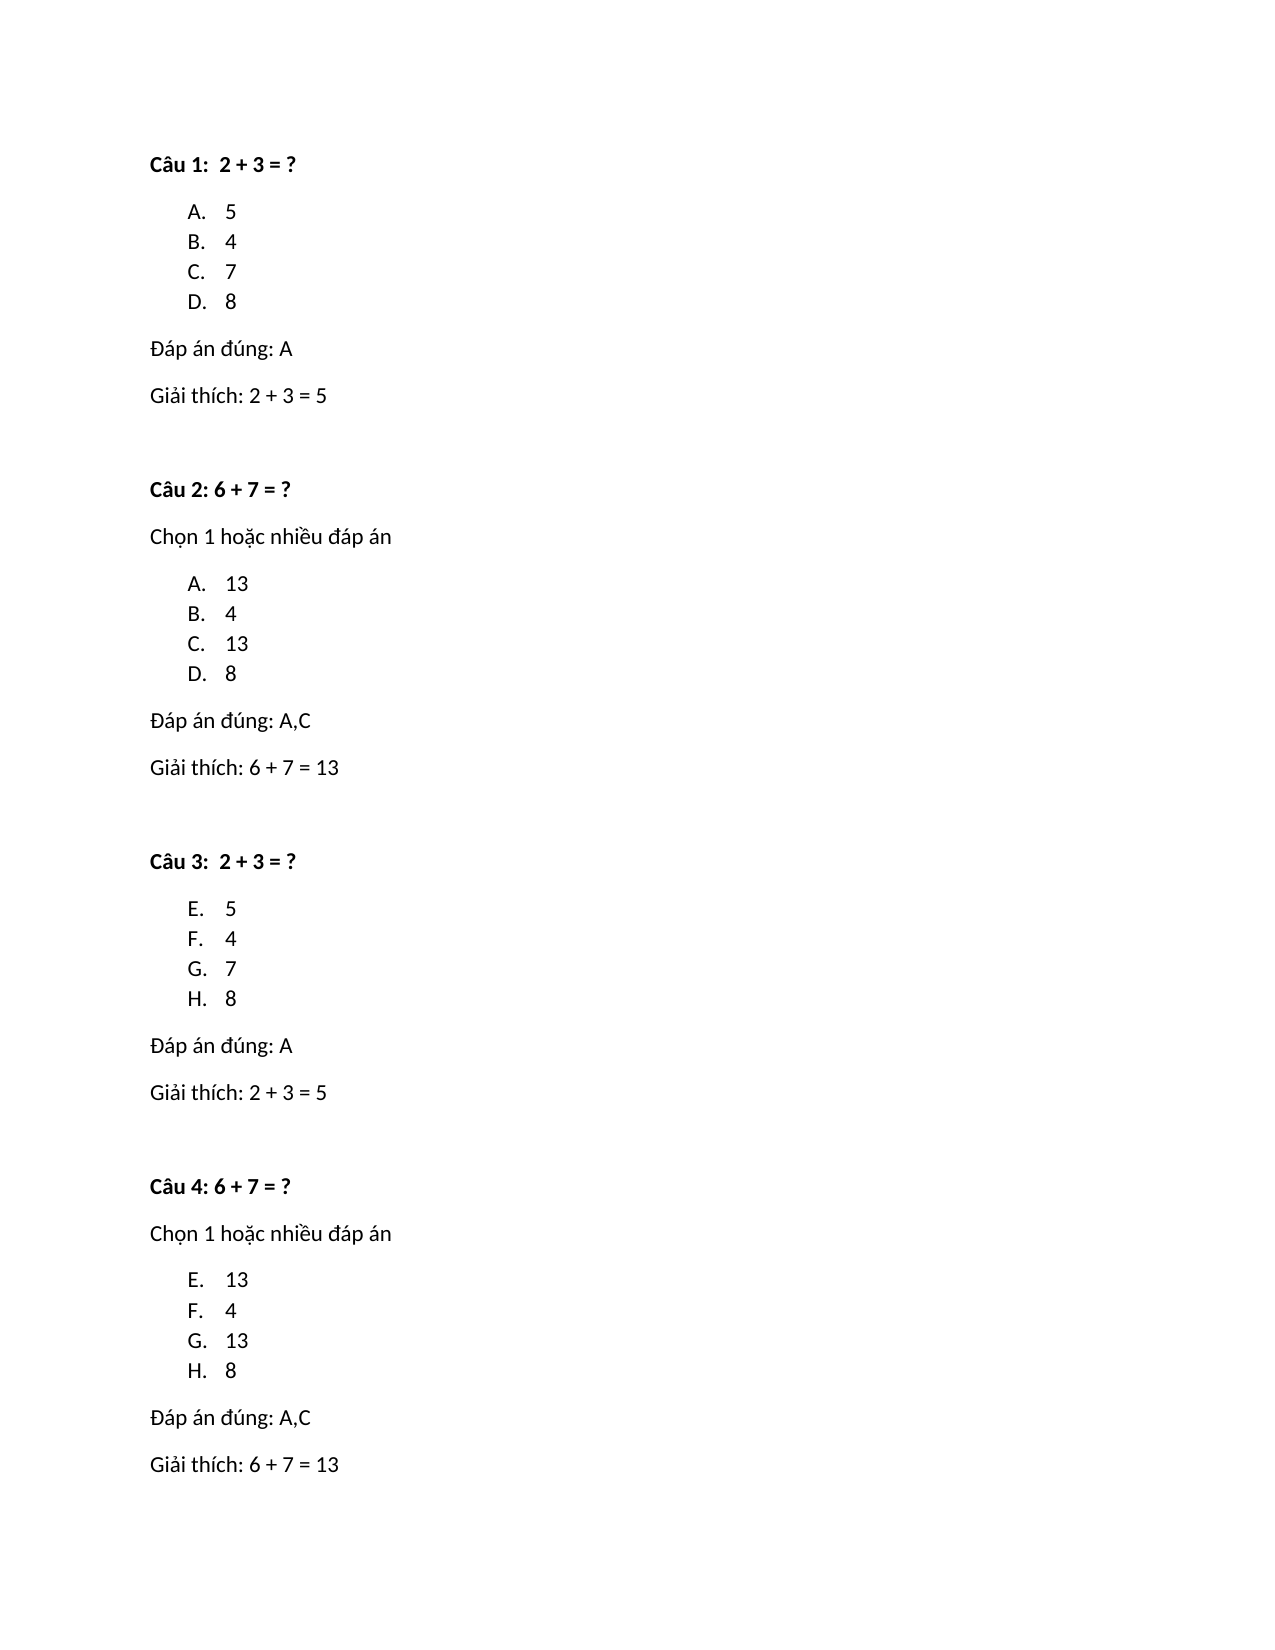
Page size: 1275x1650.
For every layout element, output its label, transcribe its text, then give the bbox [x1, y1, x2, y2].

list 8 [187, 1356, 1125, 1384]
list 5 [187, 197, 1125, 225]
list 7 [187, 257, 1125, 285]
list 5 [187, 894, 1125, 922]
list 4 [187, 227, 1125, 255]
text Câu 2: 6 + 7 = ? [150, 475, 1125, 503]
text Câu 3: 2 + 3 = ? [150, 847, 1125, 875]
text Đáp án đúng: A,C [150, 1403, 1125, 1431]
text Câu 4: 6 + 7 = ? [150, 1172, 1125, 1200]
list 13 [187, 1326, 1125, 1354]
text Đáp án đúng: A,C [150, 706, 1125, 734]
list 4 [187, 1296, 1125, 1324]
text Chọn 1 hoặc nhiều đáp án [150, 1219, 1125, 1247]
list 13 [187, 569, 1125, 597]
text Đáp án đúng: A [150, 1031, 1125, 1059]
text Giải thích: 2 + 3 = 5 [150, 1078, 1125, 1106]
list 8 [187, 287, 1125, 316]
list 4 [187, 924, 1125, 952]
text Giải thích: 6 + 7 = 13 [150, 753, 1125, 781]
text Giải thích: 6 + 7 = 13 [150, 1450, 1125, 1478]
list 4 [187, 599, 1125, 627]
list 8 [187, 984, 1125, 1012]
list 13 [187, 1266, 1125, 1294]
text Chọn 1 hoặc nhiều đáp án [150, 522, 1125, 550]
text Câu 1: 2 + 3 = ? [150, 150, 1125, 178]
text Giải thích: 2 + 3 = 5 [150, 381, 1125, 409]
list 7 [187, 954, 1125, 982]
list 8 [187, 659, 1125, 687]
text Đáp án đúng: A [150, 334, 1125, 362]
list 13 [187, 629, 1125, 657]
